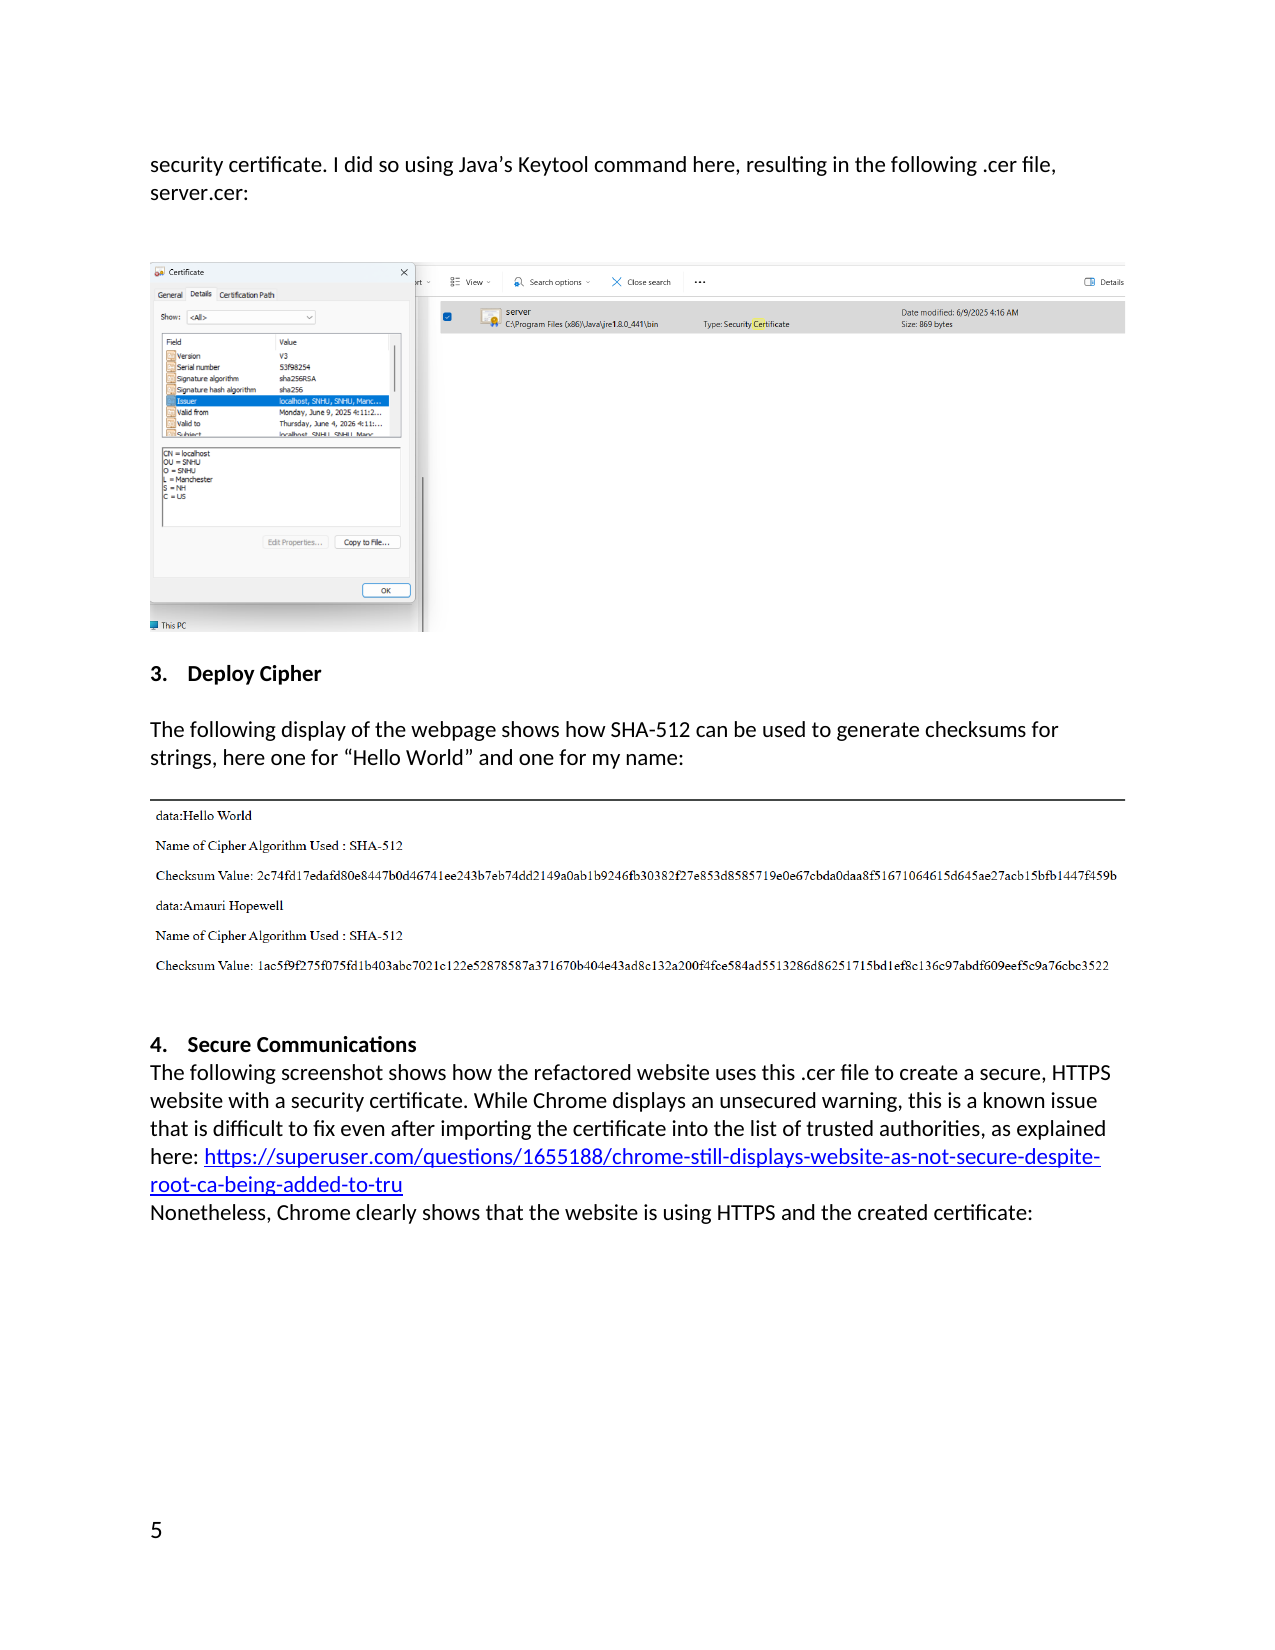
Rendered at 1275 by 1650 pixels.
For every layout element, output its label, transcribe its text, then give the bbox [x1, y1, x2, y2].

subtitle Deploy Cipher [150, 659, 1125, 687]
picture [150, 799, 1125, 1002]
text The following display of the webpage shows how SHA-512 can be used to generate checksums for strings, here one for “Hello World” and one for my name: [150, 715, 1125, 771]
text Nonetheless, Chrome clearly shows that the website is using HTTPS and the created certificate: [150, 1198, 1125, 1226]
subtitle Secure Communications [150, 1030, 1125, 1058]
picture [150, 262, 1125, 632]
text The following screenshot shows how the refactored website uses this .cer file to create a secure, HTTPS website with a security certificate. While Chrome displays an unsecured warning, this is a known issue that is difficult to fix even after importing the certificate into the list of trusted authorities, as explained here: https://superuser.com/questions/1655188/chrome-still-displays-website-as-not-secure-despite-root-ca-being-added-to-tru [150, 1058, 1125, 1198]
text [150, 150, 1125, 206]
